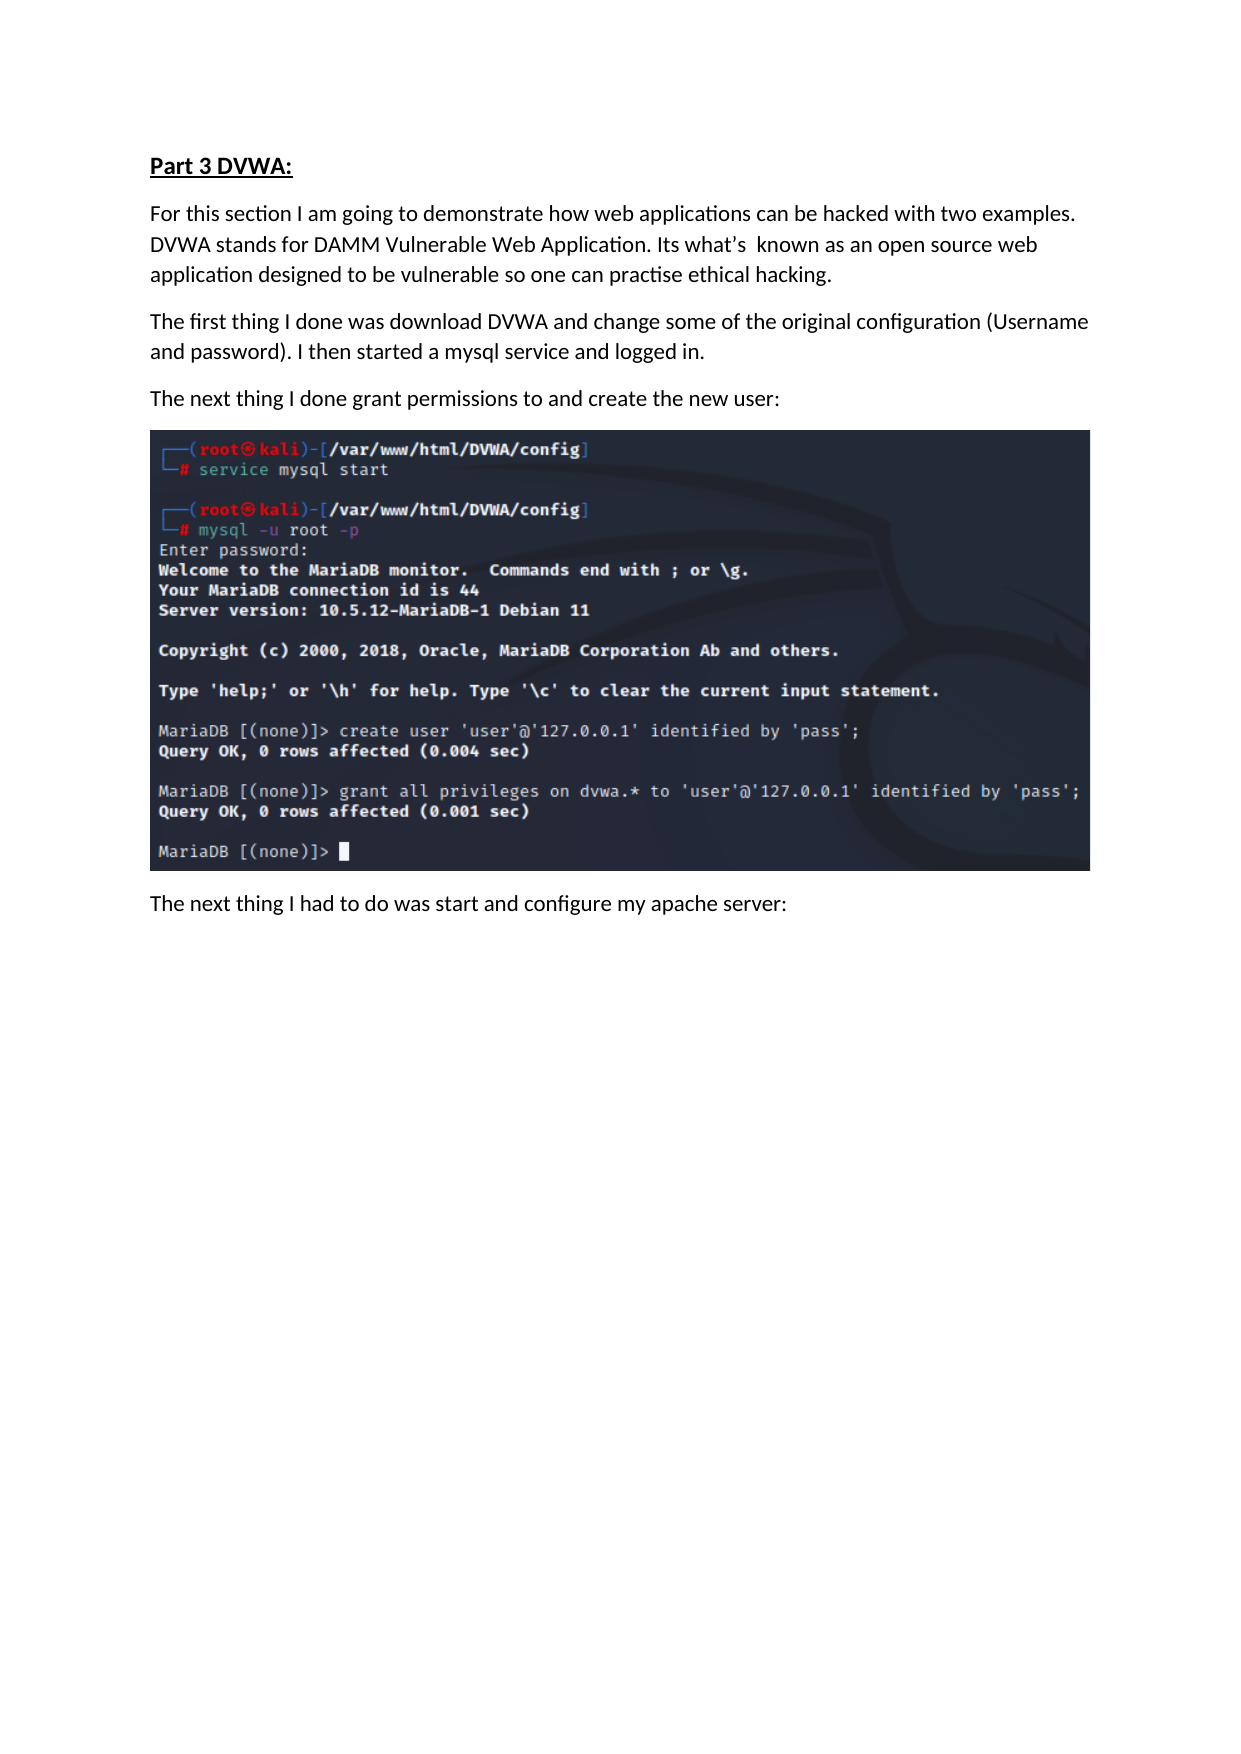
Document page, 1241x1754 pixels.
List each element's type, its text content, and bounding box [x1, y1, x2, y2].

picture [150, 430, 1091, 871]
text The first thing I done was download DVWA and change some of the original configuration (Username and password). I then started a mysql service and logged in. [150, 307, 1090, 365]
text Part 3 DVWA: [150, 150, 1090, 181]
text The next thing I had to do was start and configure my apache server: [150, 889, 1090, 917]
text The next thing I done grant permissions to and create the new user: [150, 384, 1090, 412]
text For this section I am going to demonstrate how web applications can be hacked with two examples. DVWA stands for DAMM Vulnerable Web Application. Its what’s known as an open source web application designed to be vulnerable so one can practise ethical hacking. [150, 199, 1090, 288]
